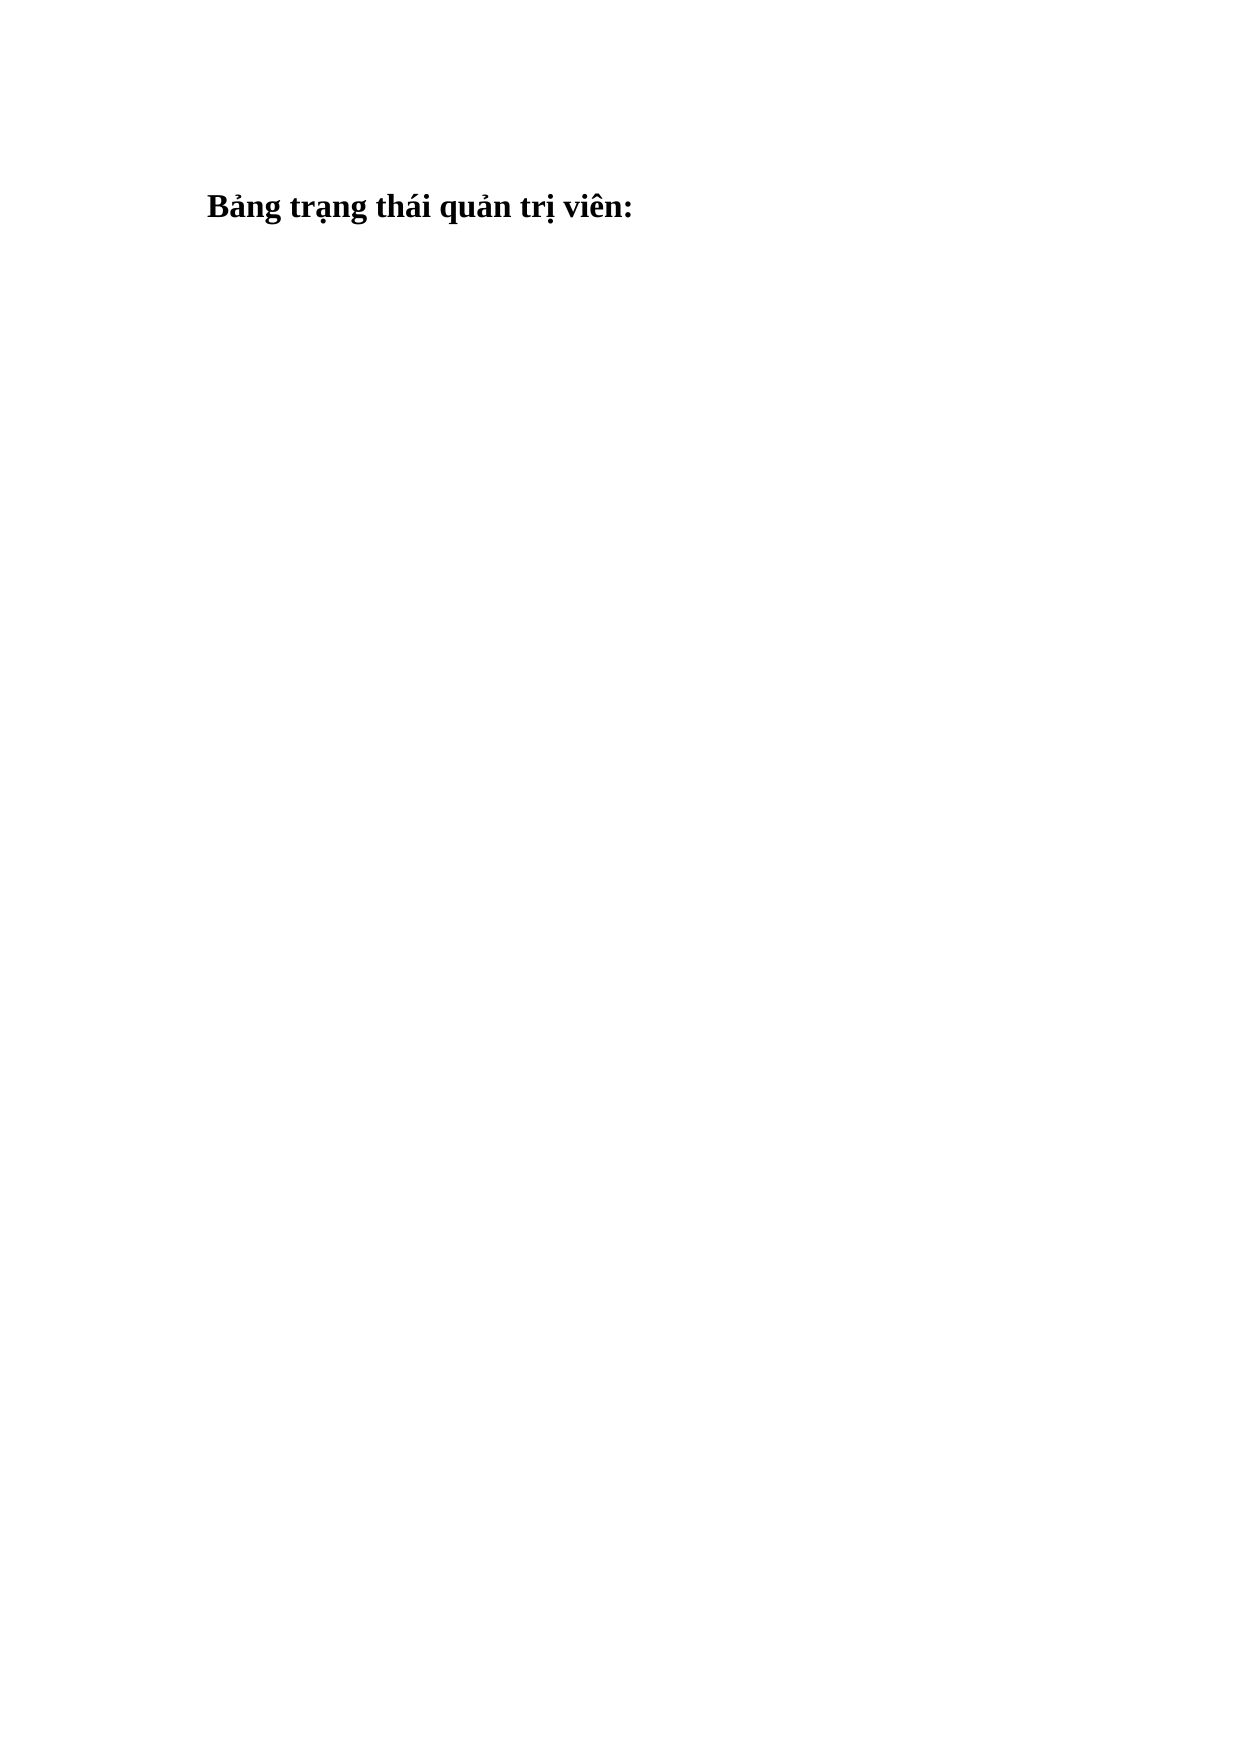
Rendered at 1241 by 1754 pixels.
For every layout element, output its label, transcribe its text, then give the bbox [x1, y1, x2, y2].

text Bảng trạng thái quản trị viên: [207, 187, 1152, 225]
